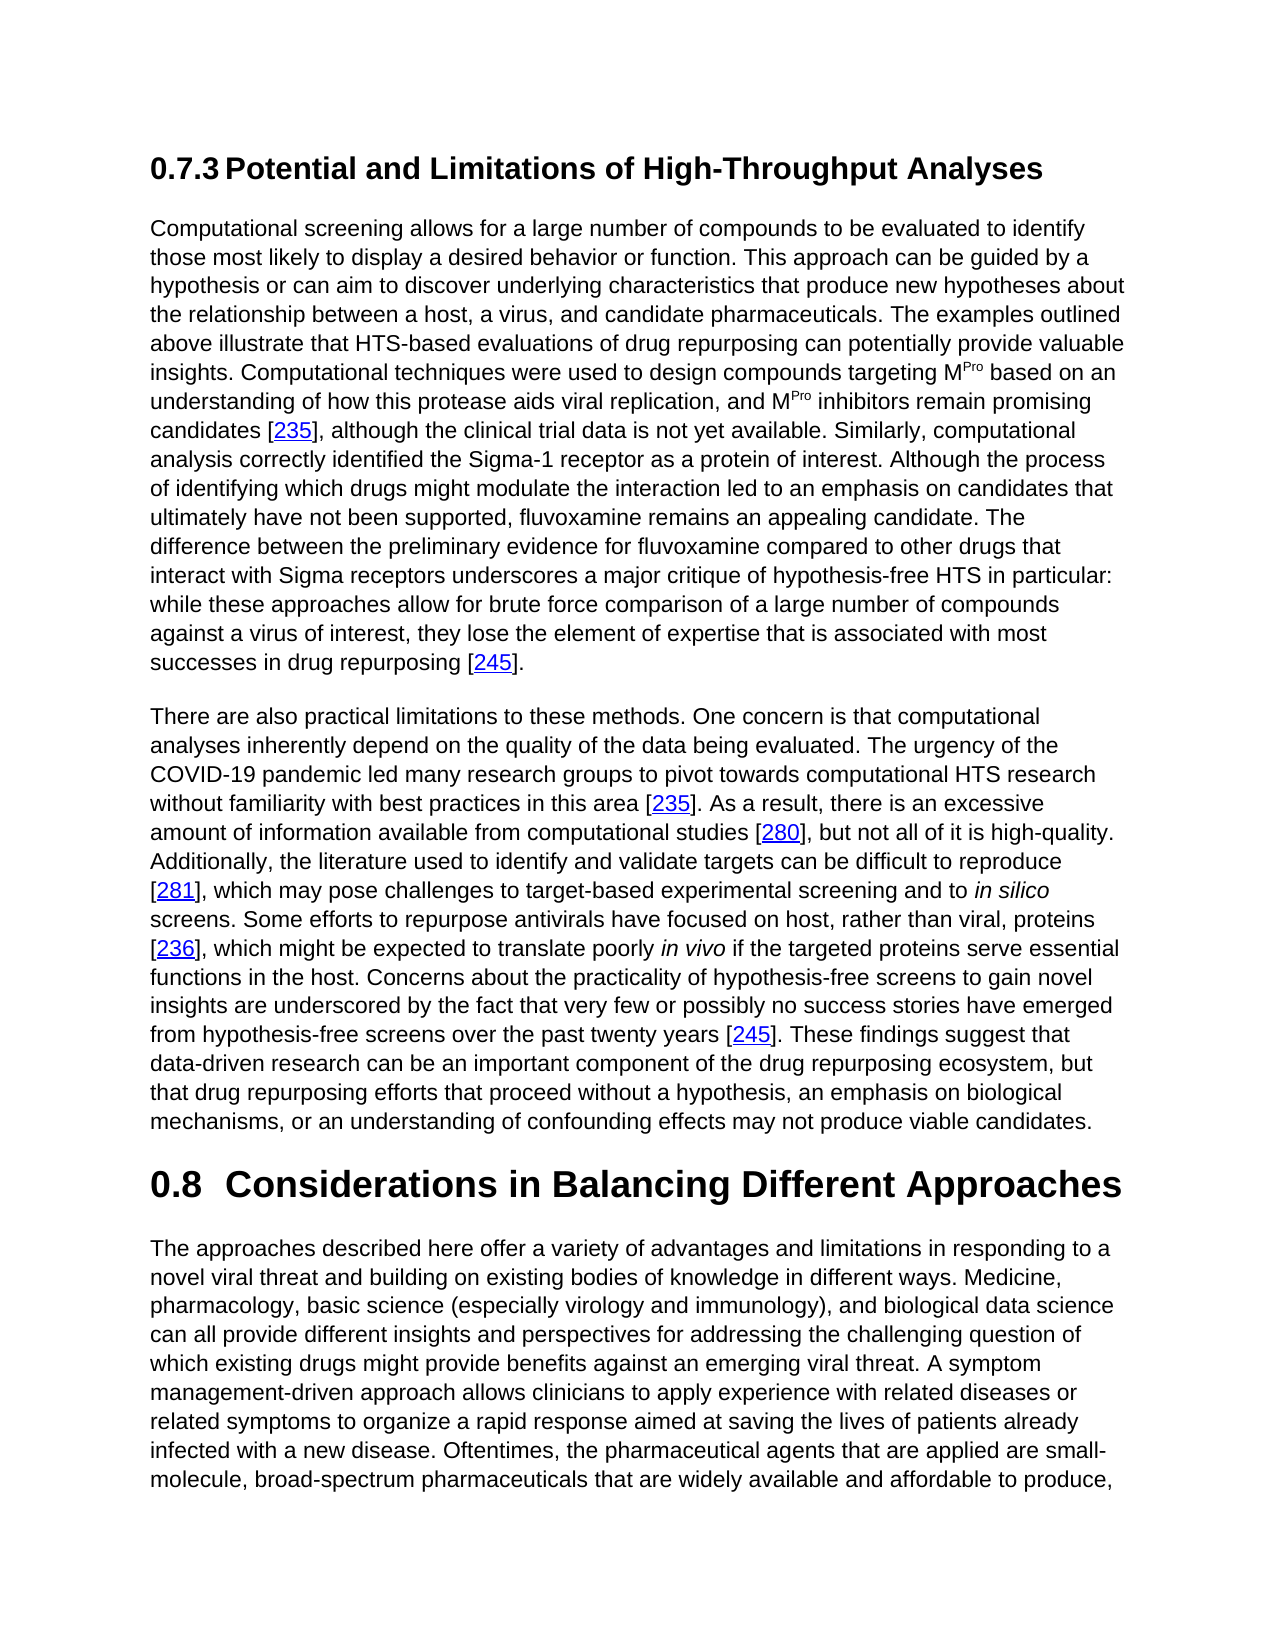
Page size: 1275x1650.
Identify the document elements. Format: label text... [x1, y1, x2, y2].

text Computational screening allows for a large number of compounds to be evaluated to identify those most likely to display a desired behavior or function. This approach can be guided by a hypothesis or can aim to discover underlying characteristics that produce new hypotheses about the relationship between a host, a virus, and candidate pharmaceuticals. The examples outlined above illustrate that HTS-based evaluations of drug repurposing can potentially provide valuable insights. Computational techniques were used to design compounds targeting MPro based on an understanding of how this protease aids viral replication, and MPro inhibitors remain promising candidates [235], although the clinical trial data is not yet available. Similarly, computational analysis correctly identified the Sigma-1 receptor as a protein of interest. Although the process of identifying which drugs might modulate the interaction led to an emphasis on candidates that ultimately have not been supported, fluvoxamine remains an appealing candidate. The difference between the preliminary evidence for fluvoxamine compared to other drugs that interact with Sigma receptors underscores a major critique of hypothesis-free HTS in particular: while these approaches allow for brute force comparison of a large number of compounds against a virus of interest, they lose the element of expertise that is associated with most successes in drug repurposing [245]. [150, 214, 1125, 675]
text There are also practical limitations to these methods. One concern is that computational analyses inherently depend on the quality of the data being evaluated. The urgency of the COVID-19 pandemic led many research groups to pivot towards computational HTS research without familiarity with best practices in this area [235]. As a result, there is an excessive amount of information available from computational studies [280], but not all of it is high-quality. Additionally, the literature used to identify and validate targets can be difficult to reproduce [281], which may pose challenges to target-based experimental screening and to in silico screens. Some efforts to repurpose antivirals have focused on host, rather than viral, proteins [236], which might be expected to translate poorly in vivo if the targeted proteins serve essential functions in the host. Concerns about the practicality of hypothesis-free screens to gain novel insights are underscored by the fact that very few or possibly no success stories have emerged from hypothesis-free screens over the past twenty years [245]. These findings suggest that data-driven research can be an important component of the drug repurposing ecosystem, but that drug repurposing efforts that proceed without a hypothesis, an emphasis on biological mechanisms, or an understanding of confounding effects may not produce viable candidates. [150, 703, 1125, 1134]
subtitle 0.7.3 Potential and Limitations of High-Throughput Analyses [150, 150, 1125, 186]
subtitle 0.8 Considerations in Balancing Different Approaches [150, 1162, 1125, 1205]
